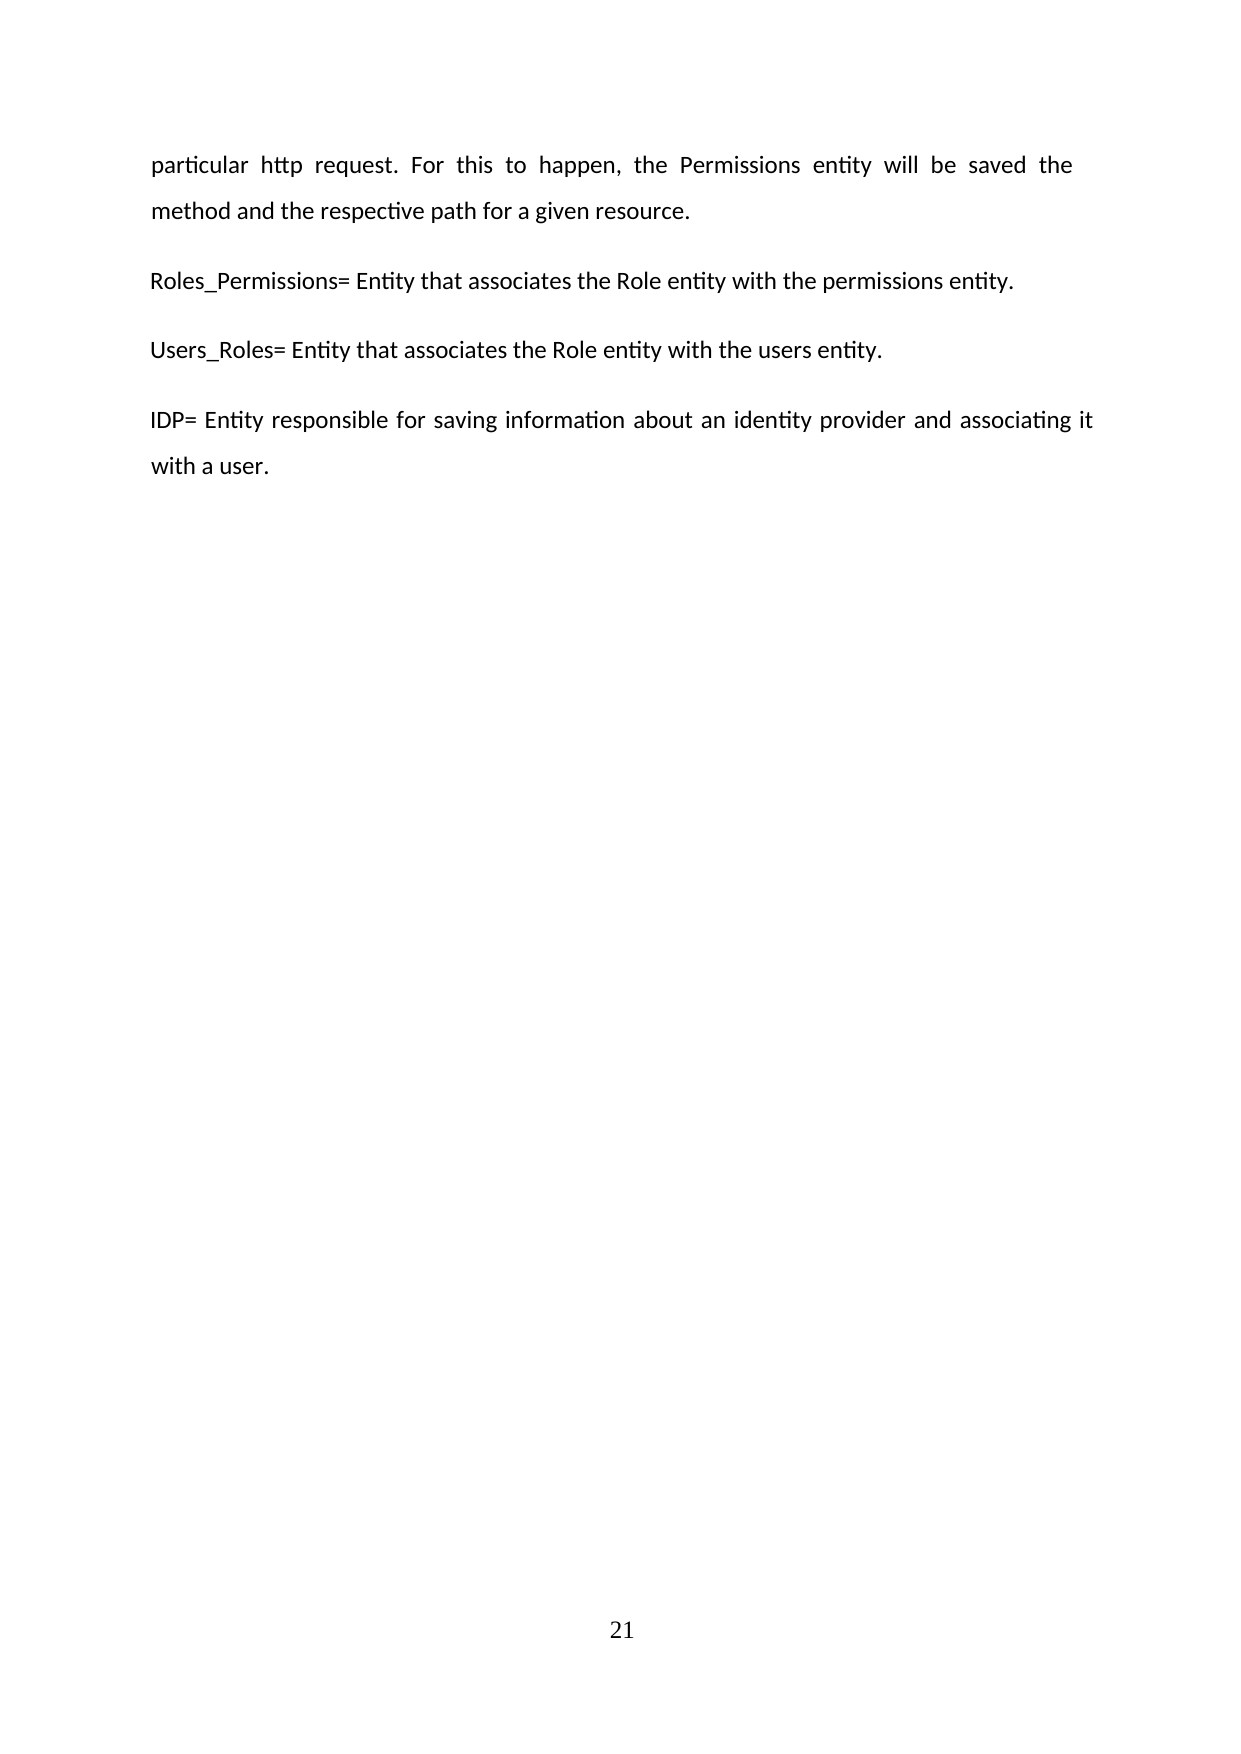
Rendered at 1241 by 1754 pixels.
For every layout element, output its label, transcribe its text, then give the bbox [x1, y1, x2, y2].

text Roles_Permissions= Entity that associates the Role entity with the permissions entity. [150, 265, 1095, 296]
text Users_Roles= Entity that associates the Role entity with the users entity. [150, 334, 1095, 365]
text IDP= Entity responsible for saving information about an identity provider and associating it with a user. [150, 404, 1095, 480]
